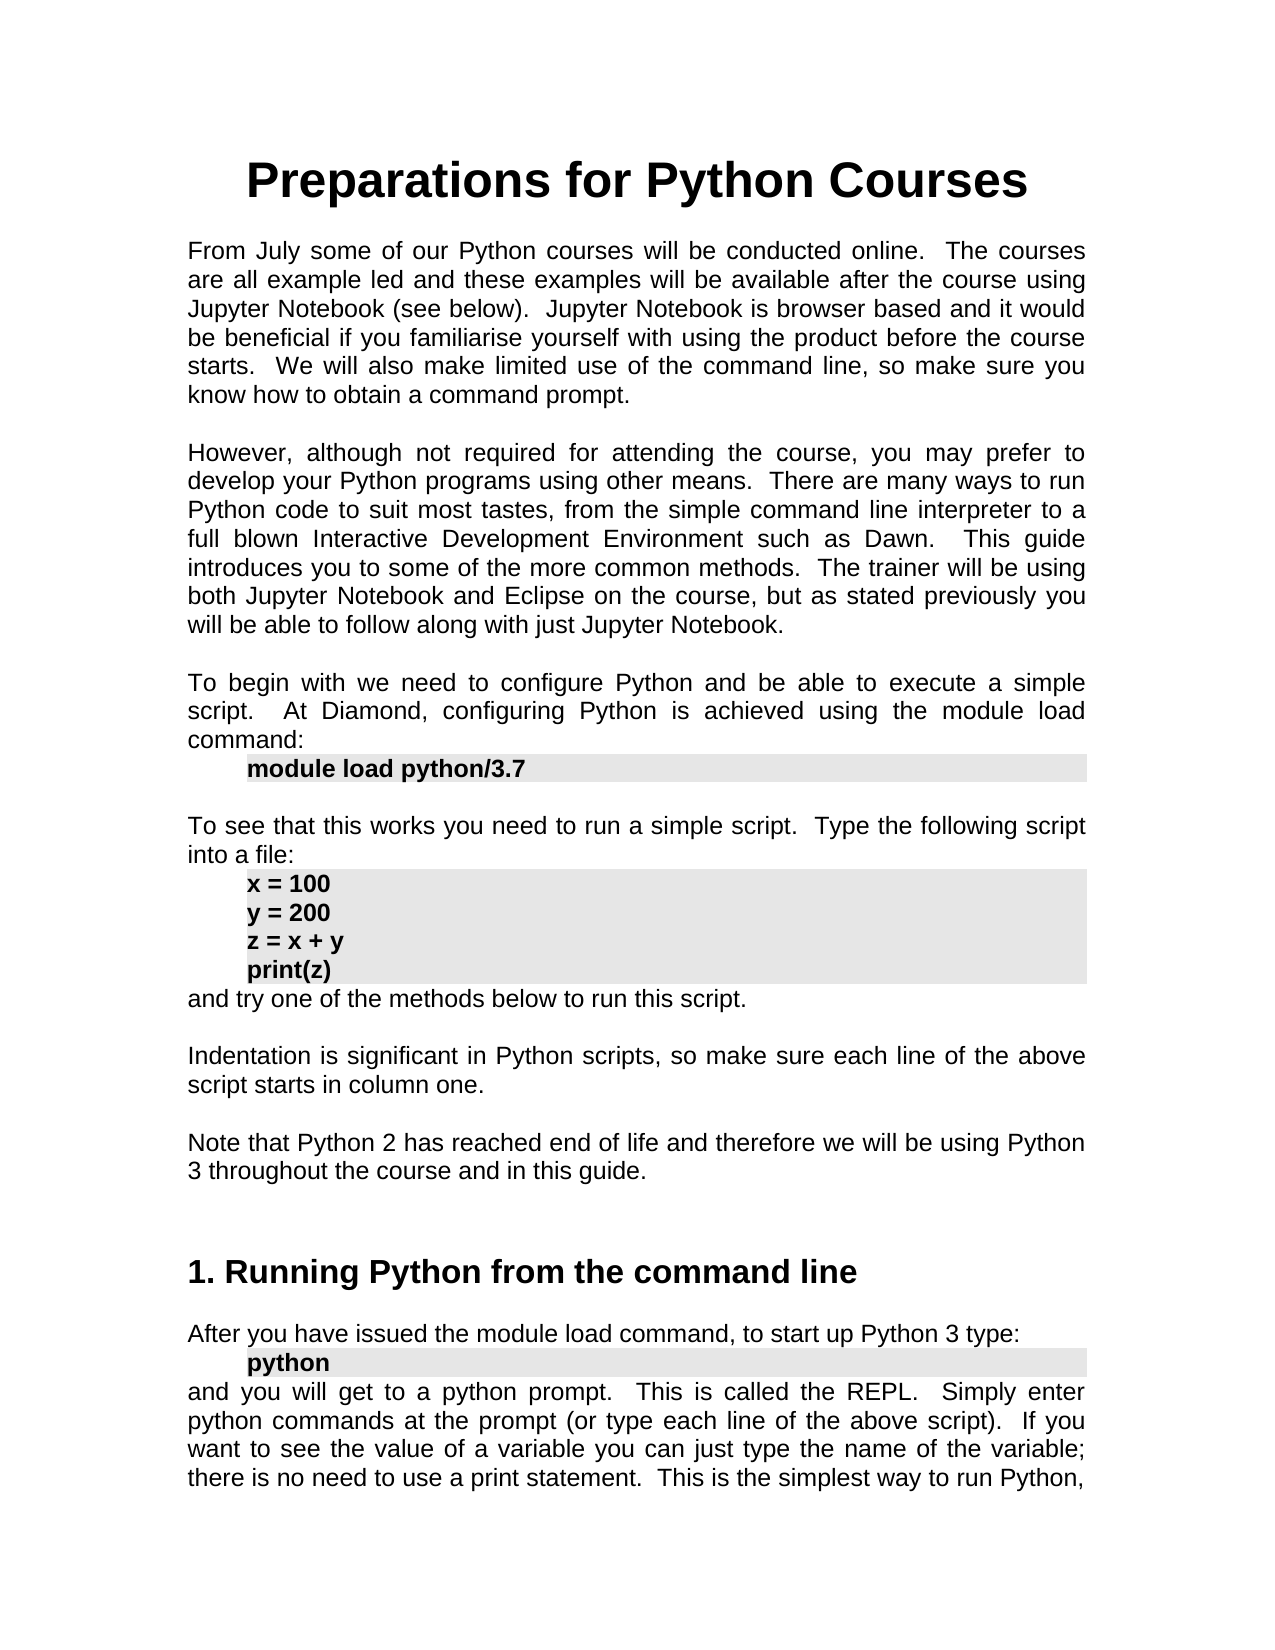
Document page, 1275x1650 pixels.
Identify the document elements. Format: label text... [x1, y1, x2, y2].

text However, although not required for attending the course, you may prefer to develop your Python programs using other means. There are many ways to run Python code to suit most tastes, from the simple command line interpreter to a full blown Interactive Development Environment such as Dawn. This guide introduces you to some of the more common methods. The trainer will be using both Jupyter Notebook and Eclipse on the course, but as stated previously you will be able to follow along with just Jupyter Notebook. [187, 437, 1087, 639]
text print(z) [247, 955, 1087, 984]
text After you have issued the module load command, to start up Python 3 type: [187, 1319, 1087, 1348]
text From July some of our Python courses will be conducted online. The courses are all example led and these examples will be available after the course using Jupyter Notebook (see below). Jupyter Notebook is browser based and it would be beneficial if you familiarise yourself with using the product before the course starts. We will also make limited use of the command line, so make sure you know how to obtain a command prompt. [187, 236, 1087, 409]
text To see that this works you need to run a simple script. Type the following script into a file: [187, 811, 1087, 869]
text x = 100 [247, 869, 1087, 897]
text Note that Python 2 has reached end of life and therefore we will be using Python 3 throughout the course and in this guide. [187, 1127, 1087, 1185]
text z = x + y [247, 926, 1087, 955]
text Preparations for Python Courses [187, 150, 1087, 207]
text To begin with we need to configure Python and be able to execute a simple script. At Diamond, configuring Python is achieved using the module load command: [187, 667, 1087, 754]
text python [247, 1348, 1087, 1377]
text y = 200 [247, 897, 1087, 926]
text 1. Running Python from the command line [187, 1252, 1087, 1291]
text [187, 1377, 1087, 1492]
text and try one of the methods below to run this script. [187, 984, 1087, 1012]
text Indentation is significant in Python scripts, so make sure each line of the above script starts in column one. [187, 1041, 1087, 1099]
text module load python/3.7 [247, 754, 1087, 782]
